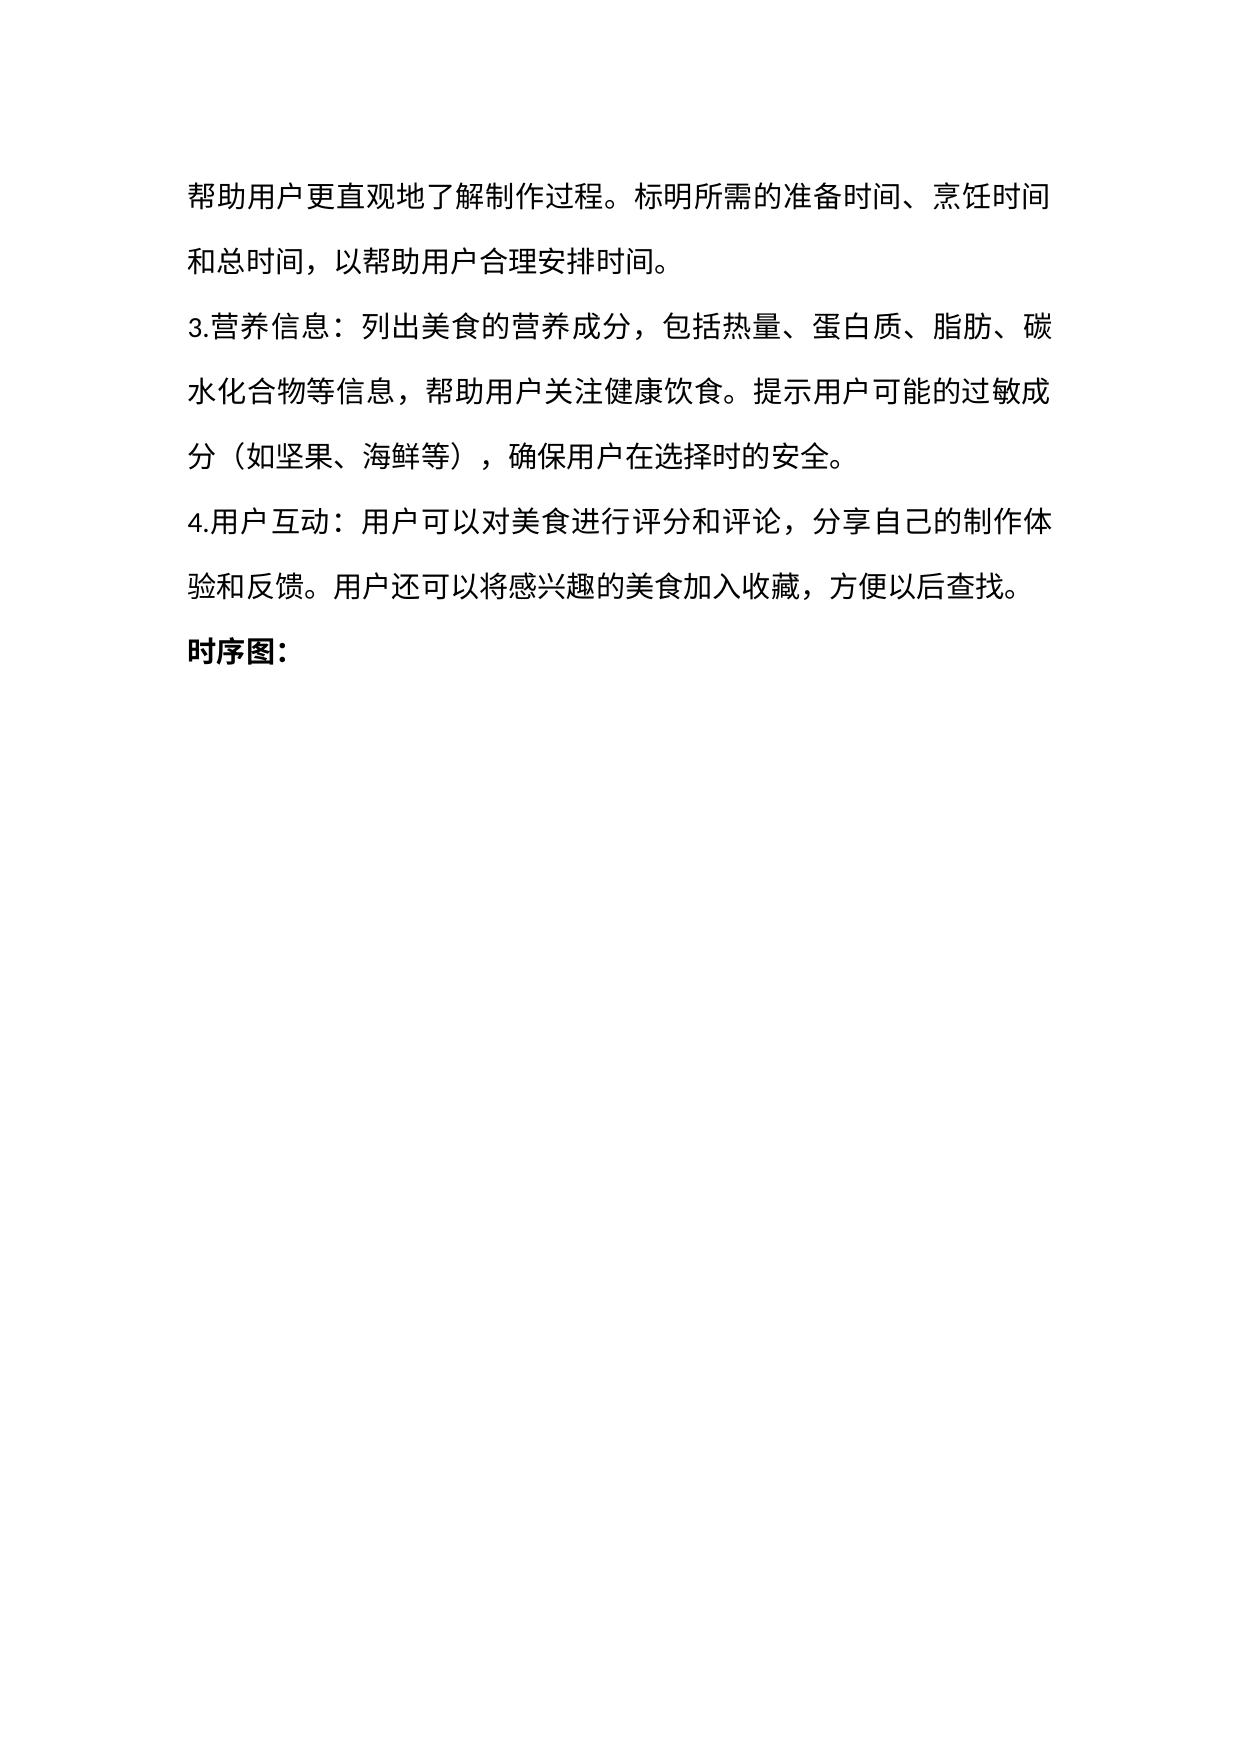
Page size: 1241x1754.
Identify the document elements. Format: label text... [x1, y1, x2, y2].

text 4.用户互动：用户可以对美食进行评分和评论，分享自己的制作体验和反馈。用户还可以将感兴趣的美食加入收藏，方便以后查找。 [187, 487, 1053, 617]
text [187, 162, 1053, 292]
text 时序图： [187, 617, 1053, 682]
text 3.营养信息：列出美食的营养成分，包括热量、蛋白质、脂肪、碳水化合物等信息，帮助用户关注健康饮食。提示用户可能的过敏成分（如坚果、海鲜等），确保用户在选择时的安全。 [187, 292, 1053, 487]
